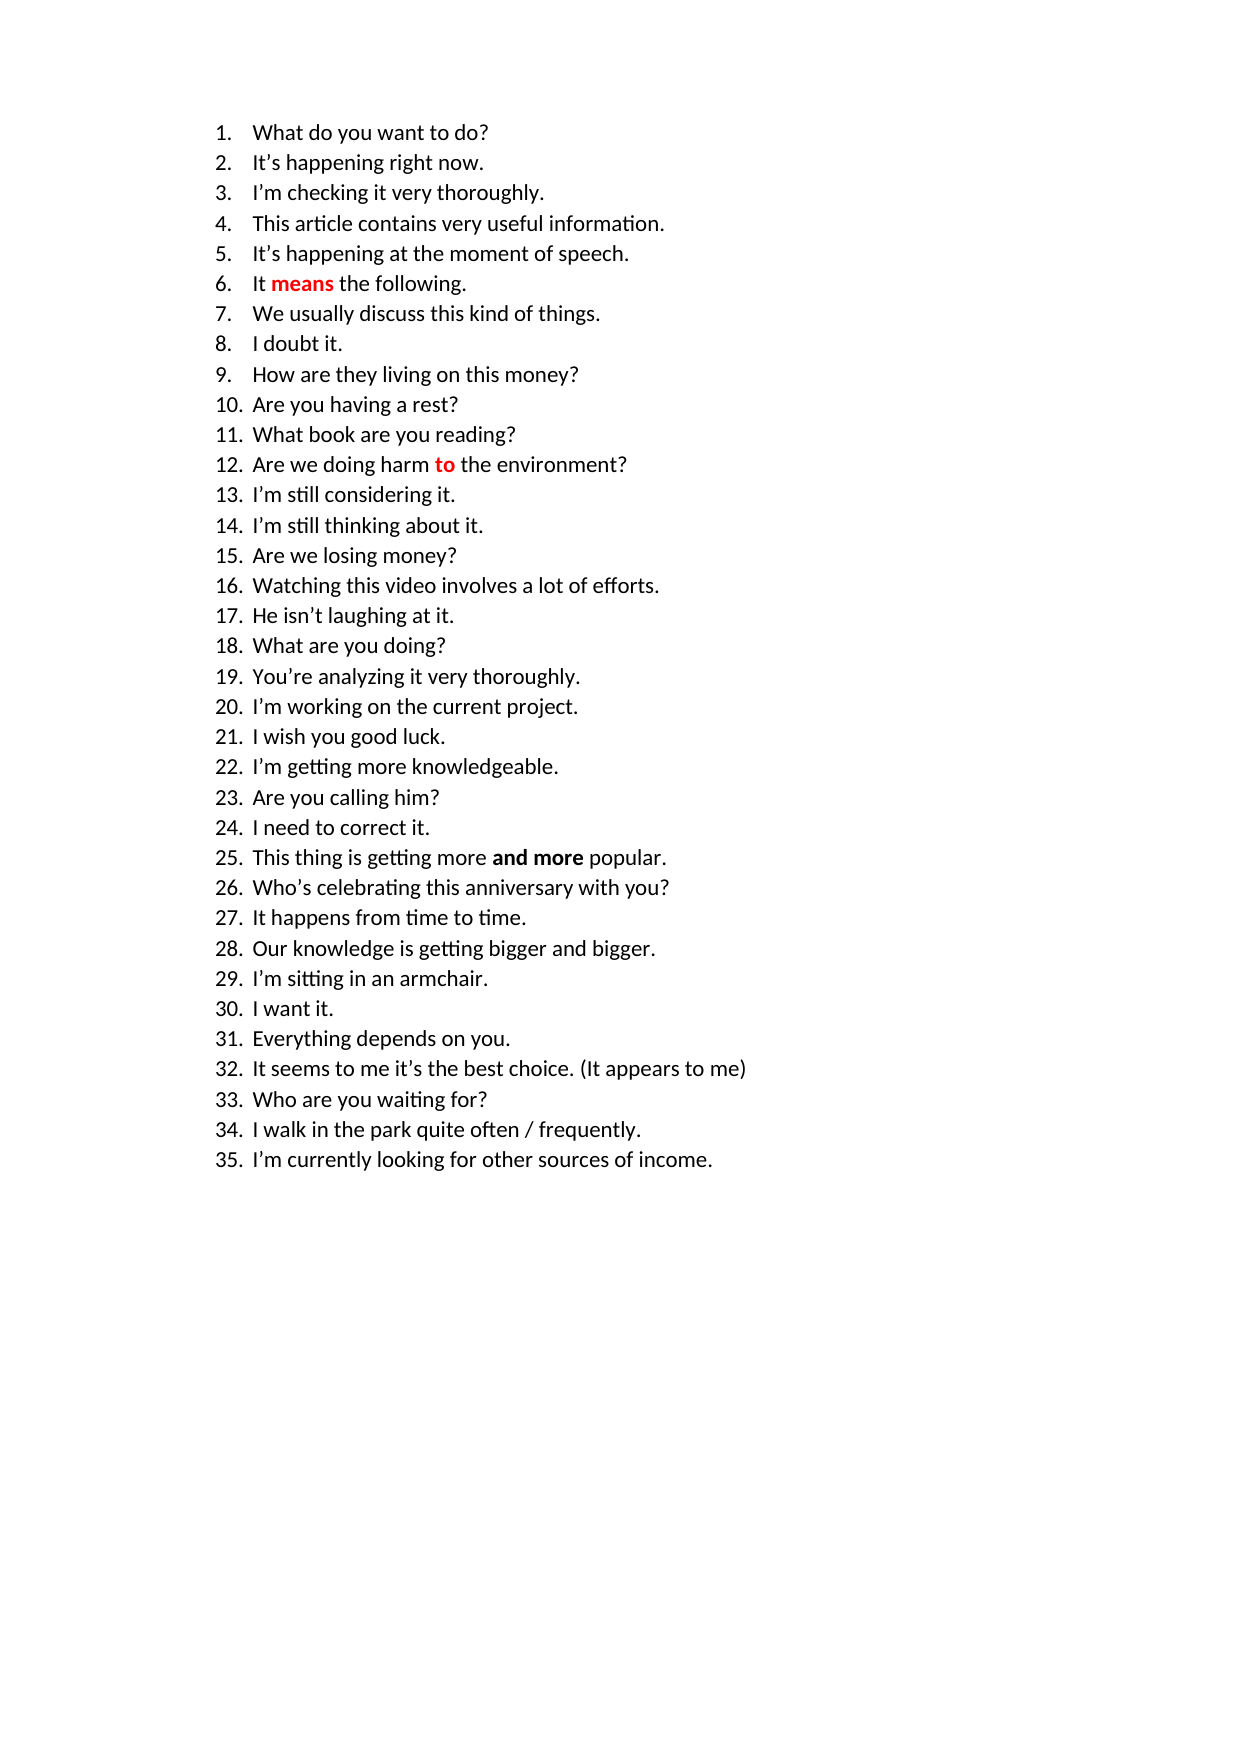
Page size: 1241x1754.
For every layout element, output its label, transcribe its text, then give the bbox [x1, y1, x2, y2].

list How are they living on this money? [215, 360, 1152, 388]
list It seems to me it’s the best choice. (It appears to me) [215, 1054, 1152, 1083]
list Are we doing harm to the environment? [215, 450, 1152, 478]
list He isn’t laughing at it. [215, 601, 1152, 629]
list It happens from time to time. [215, 903, 1152, 932]
list It means the following. [215, 269, 1152, 297]
list I doubt it. [215, 329, 1152, 358]
list I’m getting more knowledgeable. [215, 752, 1152, 781]
list This article contains very useful information. [215, 209, 1152, 237]
list I’m still thinking about it. [215, 511, 1152, 539]
list We usually discuss this kind of things. [215, 299, 1152, 327]
list What do you want to do? [215, 118, 1152, 146]
list Are you having a rest? [215, 390, 1152, 418]
list I need to correct it. [215, 813, 1152, 841]
list I’m currently looking for other sources of income. [215, 1145, 1152, 1173]
list I wish you good luck. [215, 722, 1152, 750]
list I’m sitting in an armchair. [215, 964, 1152, 992]
list Who’s celebrating this anniversary with you? [215, 873, 1152, 901]
list I’m working on the current project. [215, 692, 1152, 720]
list Are you calling him? [215, 783, 1152, 811]
list I’m still considering it. [215, 481, 1152, 509]
list You’re analyzing it very thoroughly. [215, 662, 1152, 690]
list What are you doing? [215, 632, 1152, 660]
list What book are you reading? [215, 420, 1152, 448]
list I’m checking it very thoroughly. [215, 178, 1152, 207]
list I walk in the park quite often / frequently. [215, 1115, 1152, 1143]
list Are we losing money? [215, 541, 1152, 569]
list It’s happening right now. [215, 148, 1152, 176]
list Our knowledge is getting bigger and bigger. [215, 934, 1152, 962]
list This thing is getting more and more popular. [215, 843, 1152, 871]
list Who are you waiting for? [215, 1085, 1152, 1113]
list Everything depends on you. [215, 1024, 1152, 1052]
list Watching this video involves a lot of efforts. [215, 571, 1152, 599]
list I want it. [215, 994, 1152, 1022]
list It’s happening at the moment of speech. [215, 239, 1152, 267]
